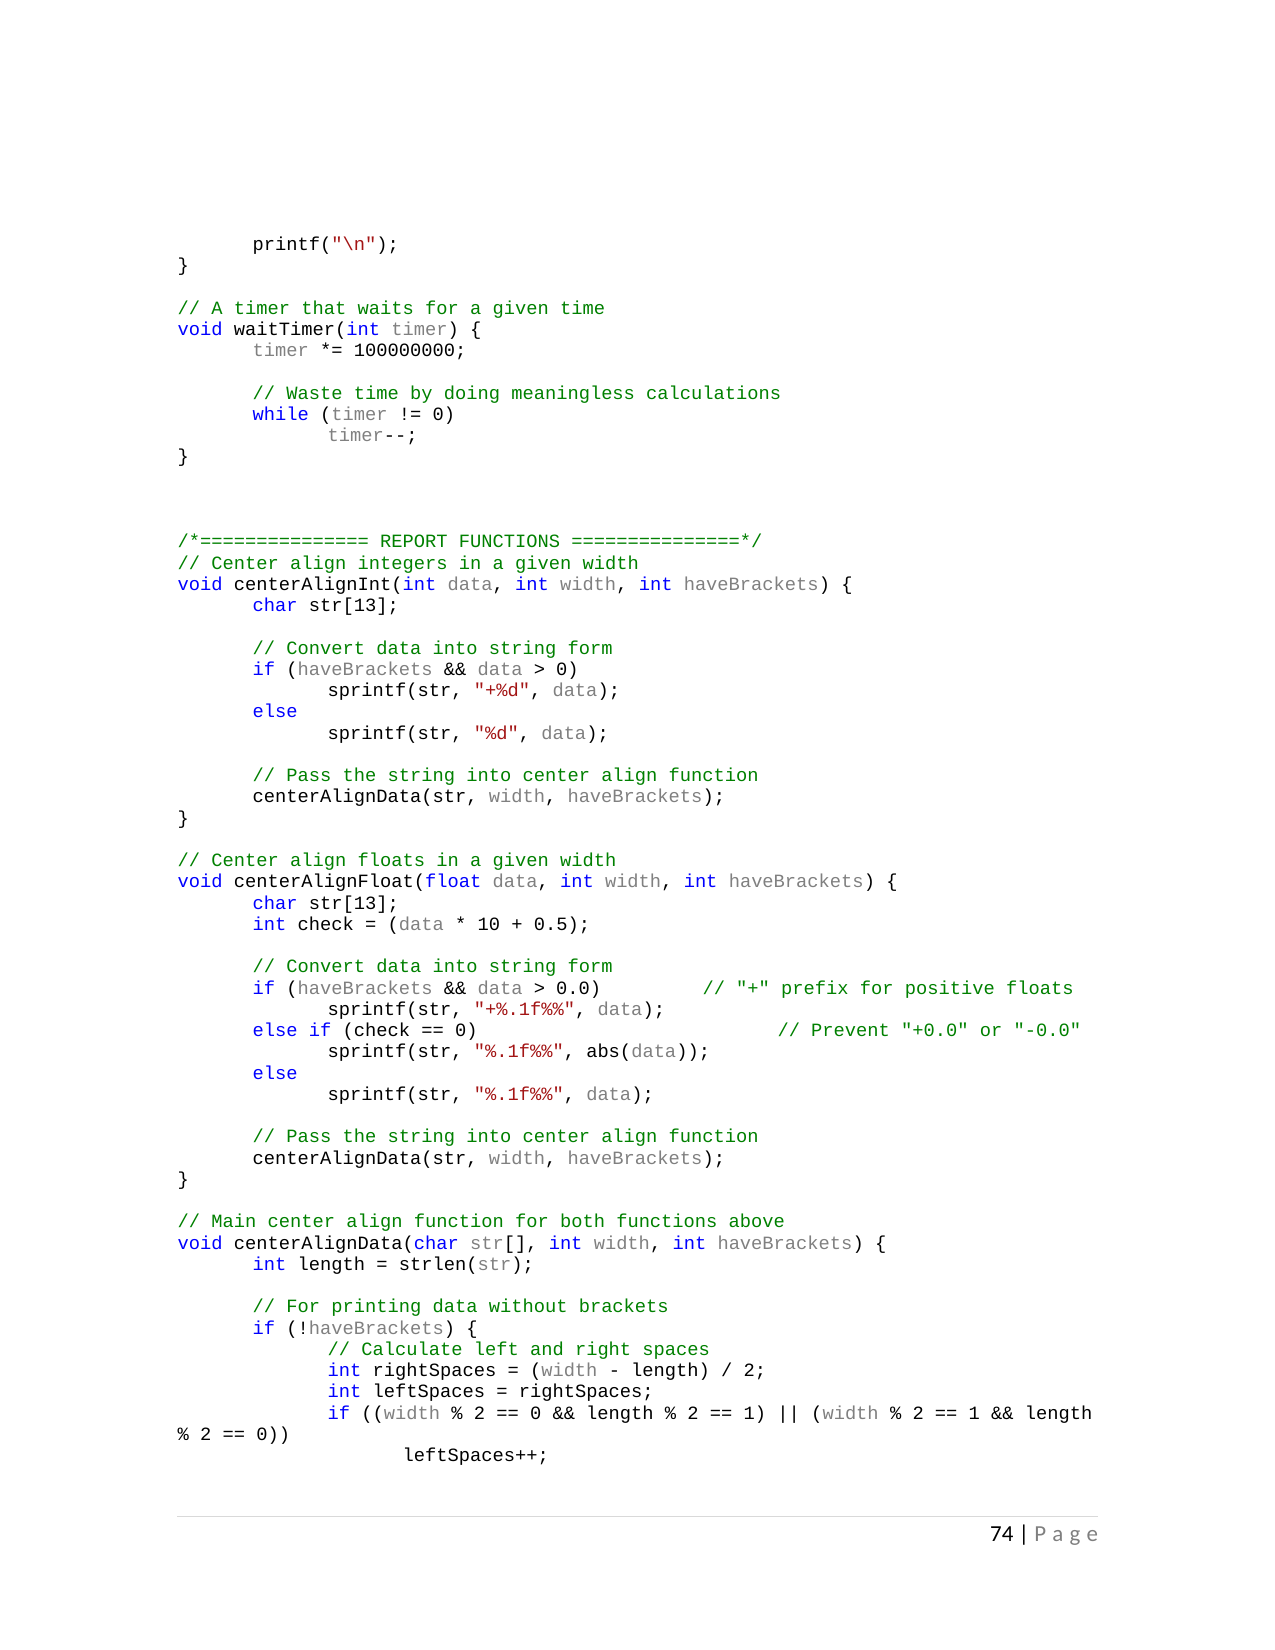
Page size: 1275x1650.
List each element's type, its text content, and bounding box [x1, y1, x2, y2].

text // Calculate left and right spaces [177, 1340, 1098, 1361]
text /*=============== REPORT FUNCTIONS ===============*/ [177, 532, 1098, 553]
text centerAlignData(str, width, haveBrackets); [177, 787, 1098, 808]
text sprintf(str, "%.1f%%", data); [177, 1085, 1098, 1106]
text leftSpaces++; [177, 1446, 1098, 1467]
text timer--; [177, 426, 1098, 447]
text // A timer that waits for a given time [177, 298, 1098, 320]
text } [177, 447, 1098, 468]
text else [177, 702, 1098, 723]
text centerAlignData(str, width, haveBrackets); [177, 1148, 1098, 1170]
text } [177, 1170, 1098, 1191]
text // Pass the string into center align function [177, 766, 1098, 787]
text // For printing data without brackets [177, 1297, 1098, 1318]
text if (haveBrackets && data > 0.0) // "+" prefix for positive floats [177, 978, 1098, 1000]
text // Waste time by doing meaningless calculations [177, 383, 1098, 405]
text timer *= 100000000; [177, 341, 1098, 362]
text } [177, 256, 1098, 277]
text // Convert data into string form [177, 957, 1098, 978]
text char str[13]; [177, 893, 1098, 915]
text sprintf(str, "+%.1f%%", data); [177, 1000, 1098, 1021]
text int length = strlen(str); [177, 1255, 1098, 1276]
text int check = (data * 10 + 0.5); [177, 915, 1098, 936]
text // Pass the string into center align function [177, 1127, 1098, 1148]
text void centerAlignFloat(float data, int width, int haveBrackets) { [177, 872, 1098, 893]
text printf("\n"); [177, 235, 1098, 256]
text if ((width % 2 == 0 && length % 2 == 1) || (width % 2 == 1 && length % 2 == 0)) [177, 1403, 1098, 1446]
text char str[13]; [177, 596, 1098, 617]
text // Convert data into string form [177, 638, 1098, 660]
text sprintf(str, "+%d", data); [177, 681, 1098, 702]
text else if (check == 0) // Prevent "+0.0" or "-0.0" [177, 1021, 1098, 1042]
text // Center align floats in a given width [177, 851, 1098, 872]
text int leftSpaces = rightSpaces; [177, 1382, 1098, 1403]
text if (!haveBrackets) { [177, 1318, 1098, 1340]
text else [177, 1063, 1098, 1085]
text sprintf(str, "%d", data); [177, 723, 1098, 745]
text void centerAlignData(char str[], int width, int haveBrackets) { [177, 1233, 1098, 1255]
text sprintf(str, "%.1f%%", abs(data)); [177, 1042, 1098, 1063]
text // Center align integers in a given width [177, 553, 1098, 575]
text } [177, 808, 1098, 830]
text // Main center align function for both functions above [177, 1212, 1098, 1233]
text void centerAlignInt(int data, int width, int haveBrackets) { [177, 575, 1098, 596]
text if (haveBrackets && data > 0) [177, 660, 1098, 681]
text void waitTimer(int timer) { [177, 320, 1098, 341]
text int rightSpaces = (width - length) / 2; [177, 1361, 1098, 1382]
text while (timer != 0) [177, 405, 1098, 426]
